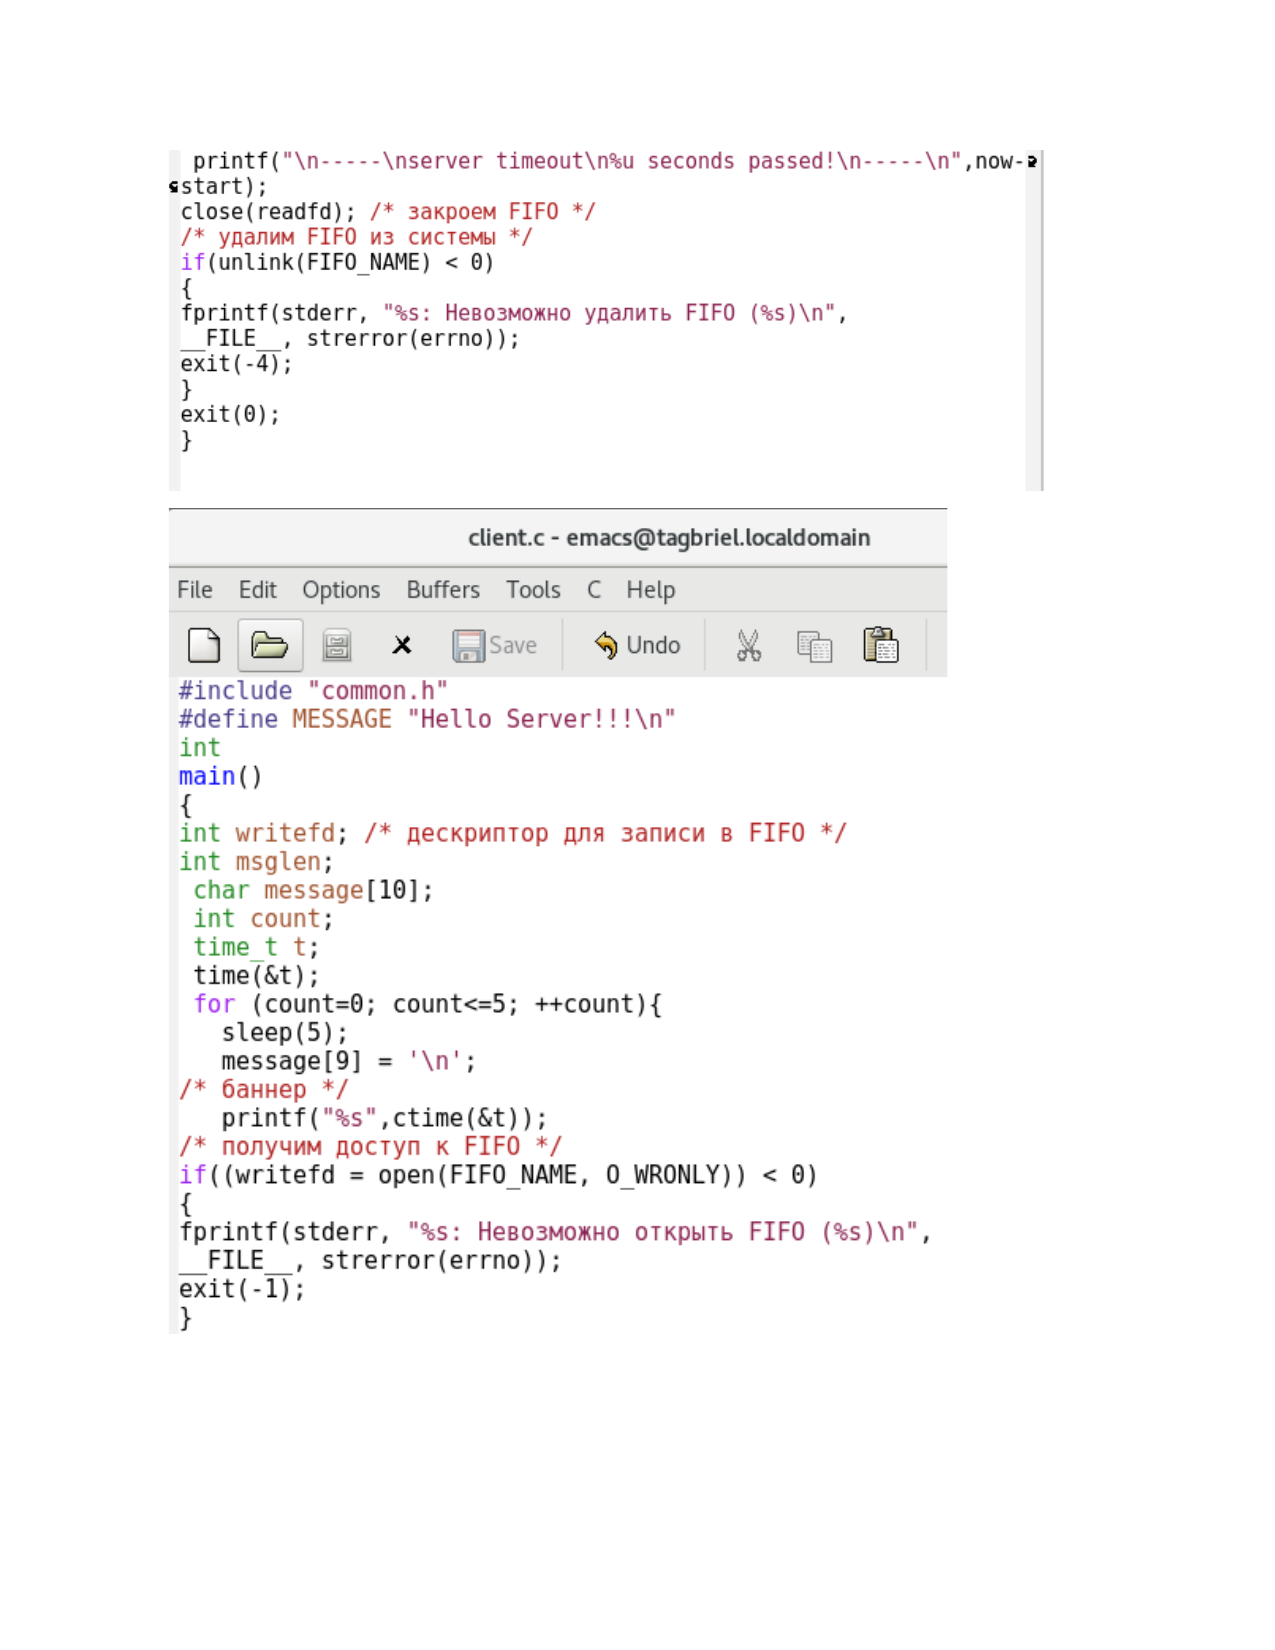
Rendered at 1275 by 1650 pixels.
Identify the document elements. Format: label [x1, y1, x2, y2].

picture [168, 150, 1044, 491]
picture [168, 508, 948, 1334]
